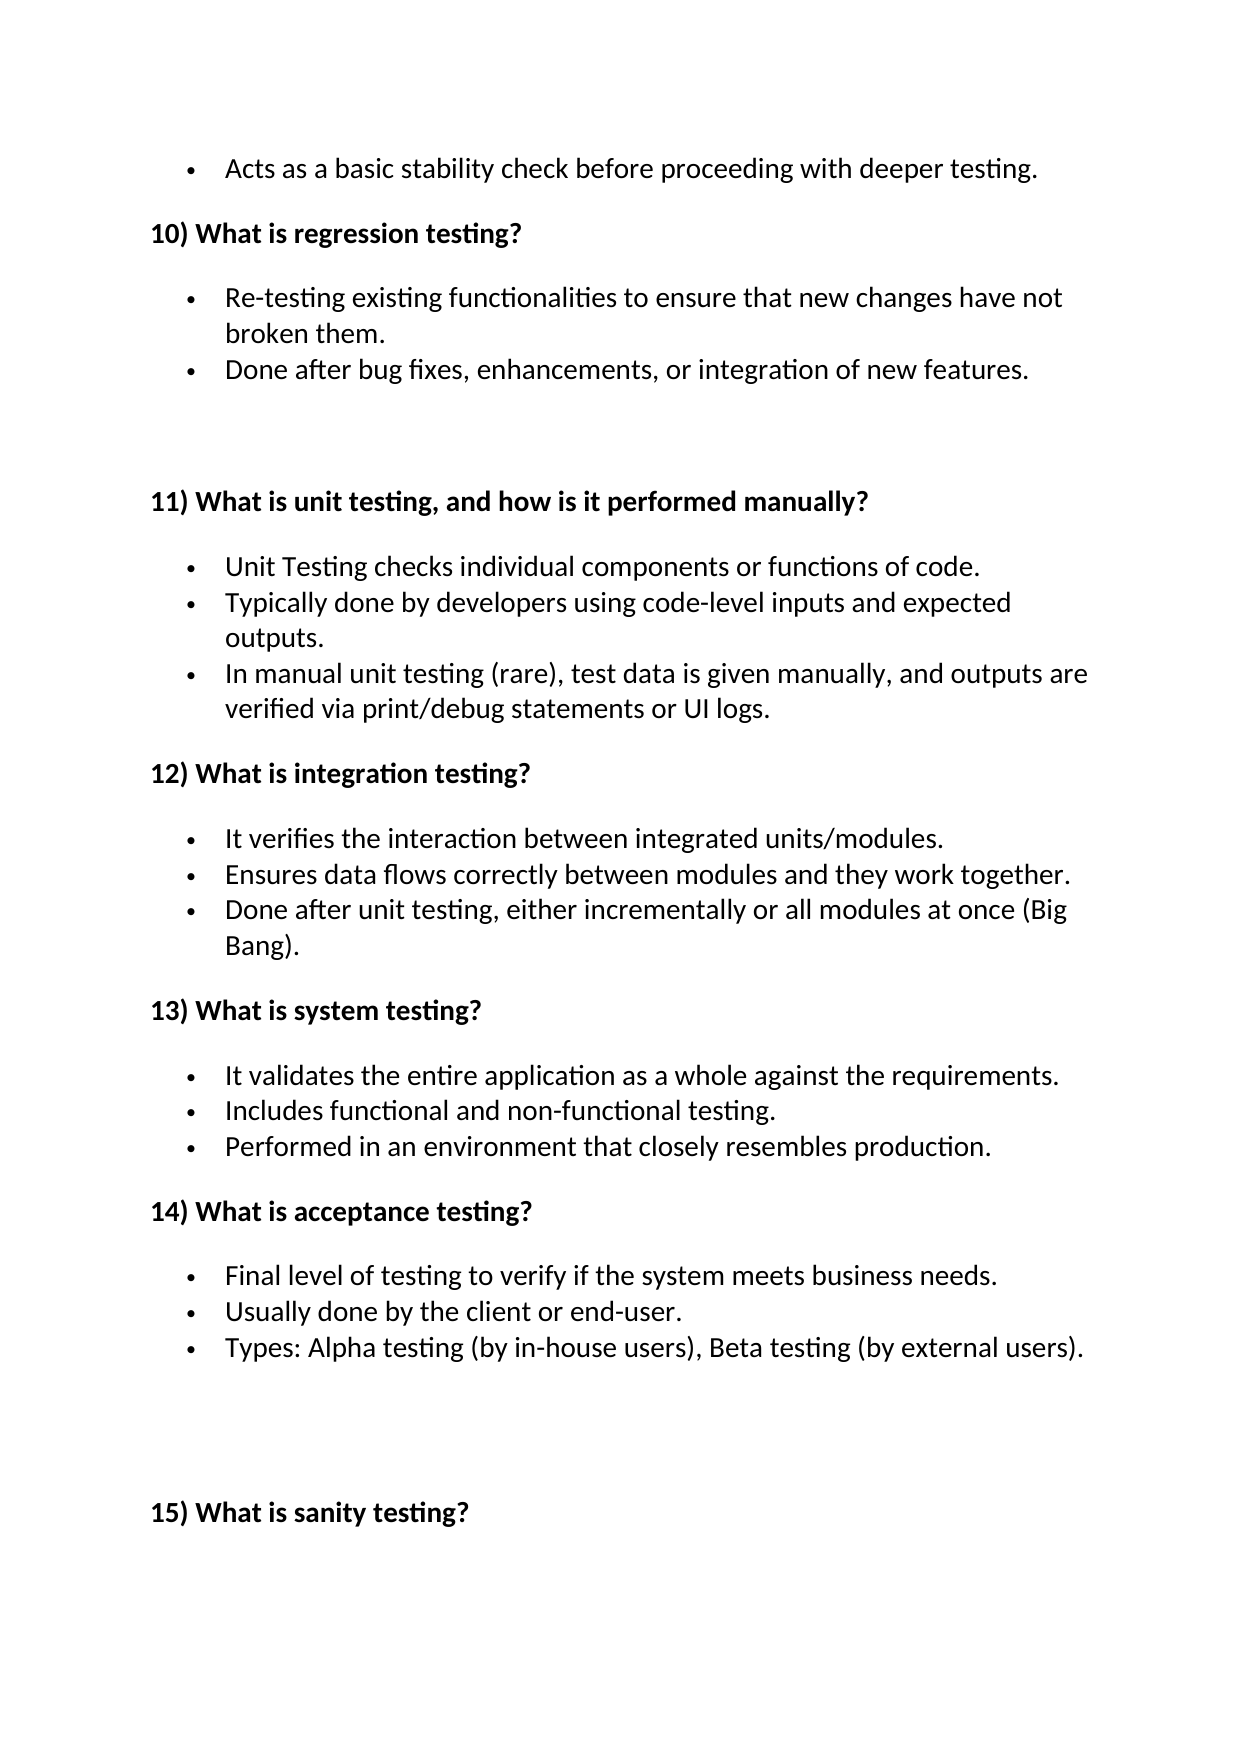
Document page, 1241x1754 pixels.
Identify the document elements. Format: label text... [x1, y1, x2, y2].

list Ensures data flows correctly between modules and they work together. [187, 856, 1090, 891]
list Final level of testing to verify if the system meets business needs. [187, 1257, 1090, 1293]
list Done after unit testing, either incrementally or all modules at once (Big Bang). [187, 891, 1090, 963]
list It validates the entire application as a whole against the requirements. [187, 1057, 1090, 1092]
list In manual unit testing (rare), test data is given manually, and outputs are verified via print/debug statements or UI logs. [187, 655, 1090, 726]
list Unit Testing checks individual components or functions of code. [187, 548, 1090, 584]
list It verifies the interaction between integrated units/modules. [187, 820, 1090, 856]
list Types: Alpha testing (by in-house users), Beta testing (by external users). [187, 1329, 1090, 1364]
list Re-testing existing functionalities to ensure that new changes have not broken them. [187, 279, 1090, 351]
list Done after bug fixes, enhancements, or integration of new features. [187, 351, 1090, 386]
text 10) What is regression testing? [150, 215, 1090, 250]
text 13) What is system testing? [150, 992, 1090, 1027]
list Usually done by the client or end-user. [187, 1293, 1090, 1329]
list Performed in an environment that closely resembles production. [187, 1128, 1090, 1163]
text 15) What is sanity testing? [150, 1494, 1090, 1529]
list Acts as a basic stability check before proceeding with deeper testing. [187, 150, 1090, 186]
text 12) What is integration testing? [150, 755, 1090, 791]
text 14) What is acceptance testing? [150, 1193, 1090, 1228]
list Includes functional and non-functional testing. [187, 1092, 1090, 1128]
text 11) What is unit testing, and how is it performed manually? [150, 483, 1090, 519]
list Typically done by developers using code-level inputs and expected outputs. [187, 584, 1090, 655]
